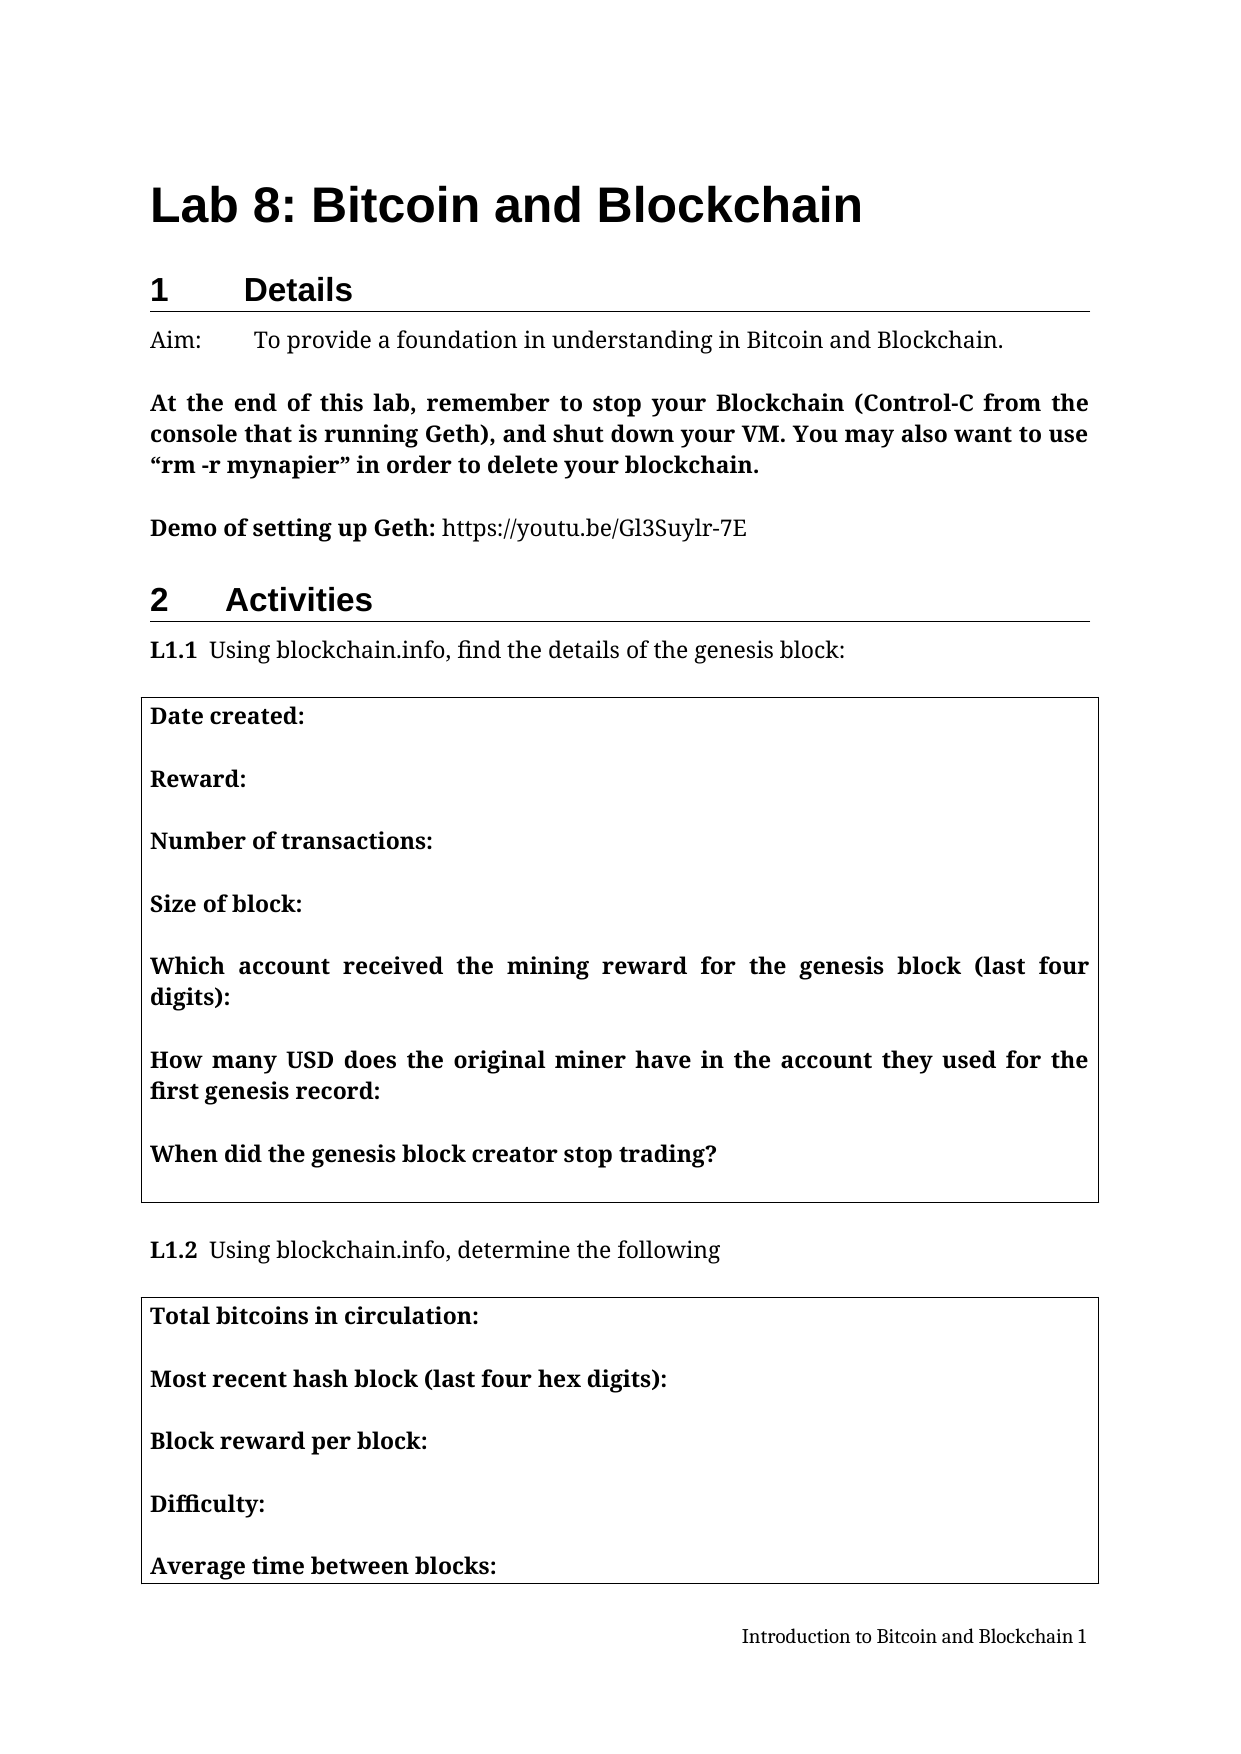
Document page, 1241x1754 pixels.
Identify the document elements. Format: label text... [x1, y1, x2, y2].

text Aim: To provide a foundation in understanding in Bitcoin and Blockchain. [150, 324, 1090, 355]
text Reward: [150, 762, 1090, 794]
text How many USD does the original miner have in the account they used for the first genesis record: [150, 1044, 1090, 1106]
text Which account received the mining reward for the genesis block (last four digits): [150, 950, 1090, 1012]
text Number of transactions: [150, 825, 1090, 856]
text At the end of this lab, remember to stop your Blockchain (Control-C from the console that is running Geth), and shut down your VM. You may also want to use “rm -r mynapier” in order to delete your blockchain. [150, 387, 1090, 480]
subtitle Activities [150, 580, 1090, 621]
text Total bitcoins in circulation: [142, 1298, 1098, 1331]
text L1.1 Using blockchain.info, find the details of the genesis block: [150, 634, 1090, 666]
text Average time between blocks: [142, 1547, 1098, 1583]
text Demo of setting up Geth: https://youtu.be/Gl3Suylr-7E [150, 512, 1090, 543]
text Date created: [142, 698, 1098, 731]
text When did the genesis block creator stop trading? [150, 1137, 1090, 1169]
subtitle 1 Details [150, 270, 1090, 311]
text L1.2 Using blockchain.info, determine the following [150, 1234, 1090, 1266]
text Size of block: [150, 887, 1090, 919]
text Difficulty: [150, 1487, 1090, 1519]
subtitle Lab 8: Bitcoin and Blockchain [150, 175, 1090, 232]
text Most recent hash block (last four hex digits): [150, 1362, 1090, 1394]
text Block reward per block: [150, 1425, 1090, 1456]
